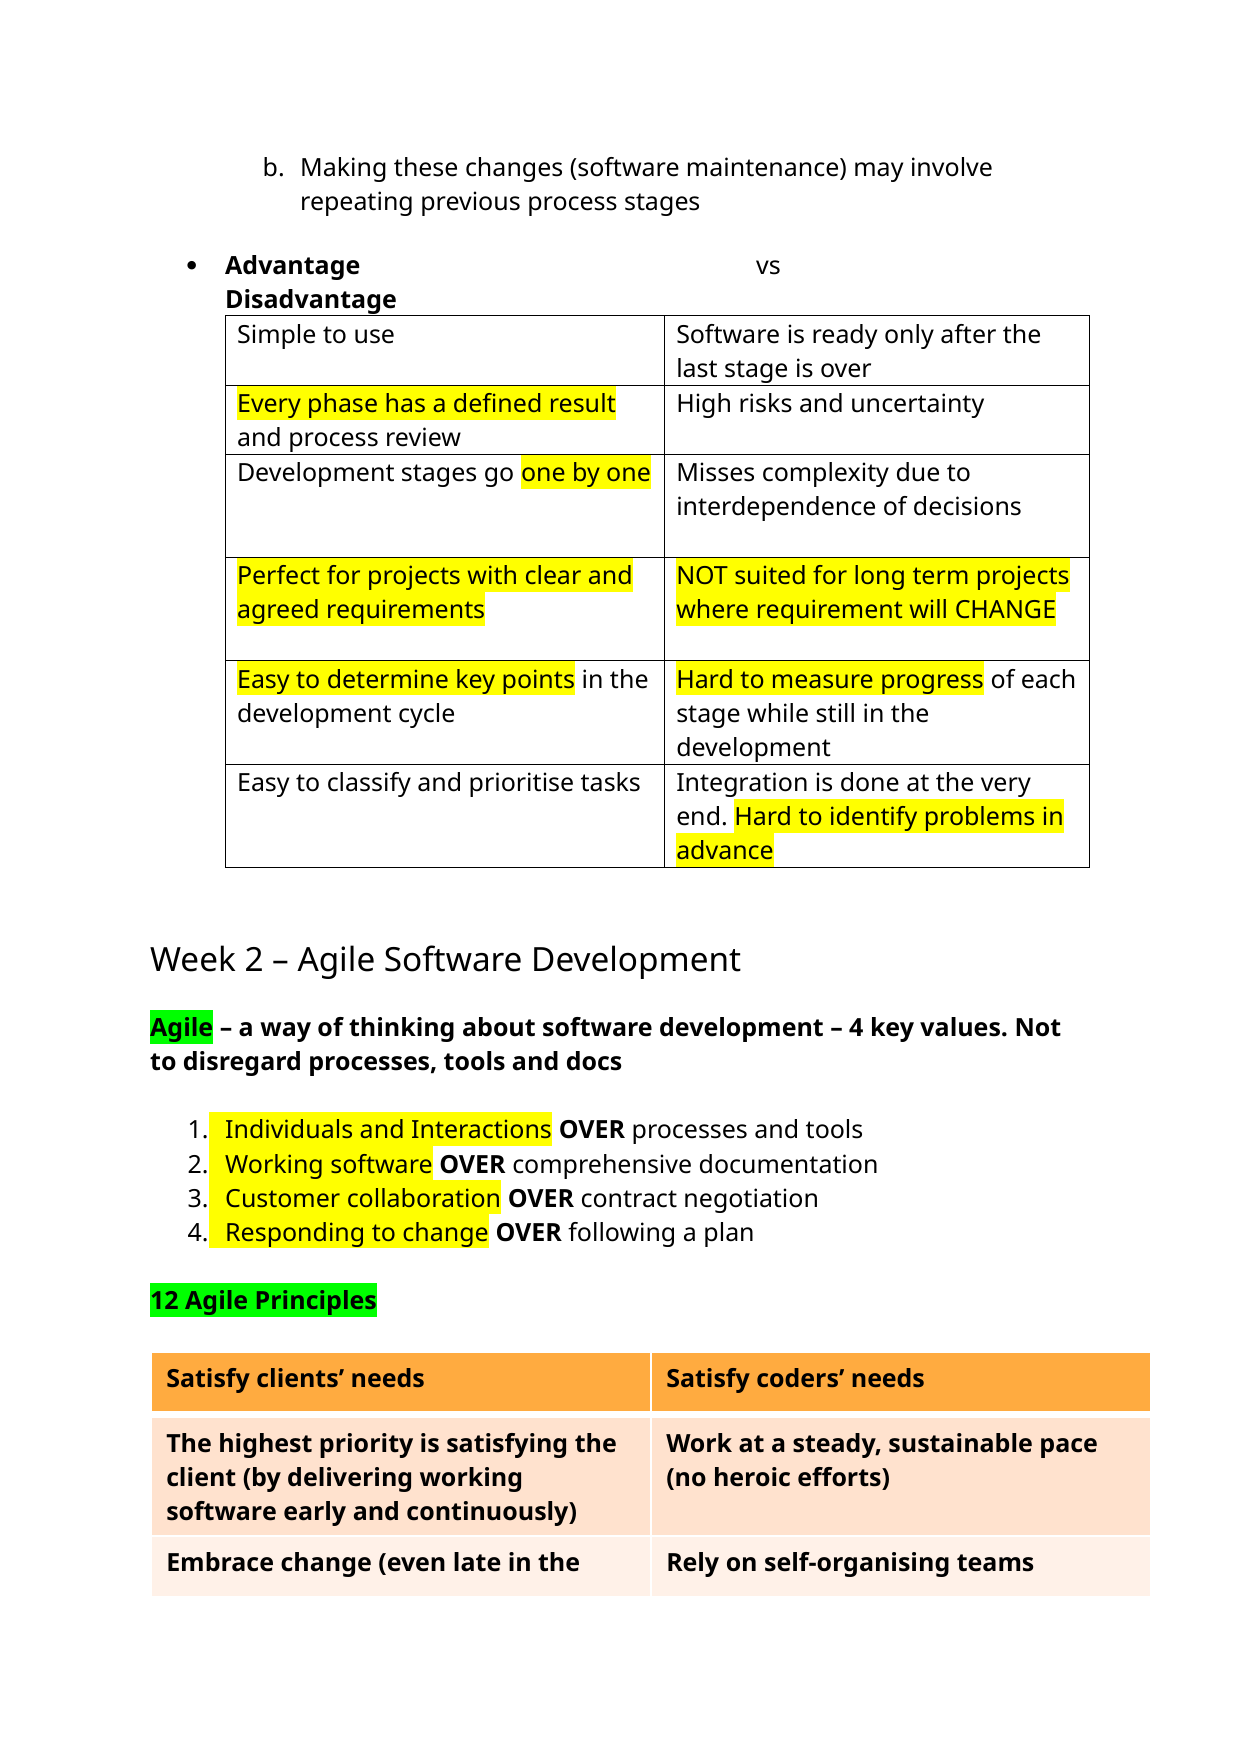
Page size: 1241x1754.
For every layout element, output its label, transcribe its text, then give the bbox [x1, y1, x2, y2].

list Advantage vs Disadvantage [187, 247, 1090, 315]
table_cell Easy to classify and prioritise tasks [226, 765, 664, 867]
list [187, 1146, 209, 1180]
list Making these changes (software maintenance) may involve repeating previous process stages [262, 150, 1090, 218]
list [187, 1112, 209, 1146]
table_cell NOT suited for long term projects where requirement will CHANGE [665, 558, 1089, 660]
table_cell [152, 1537, 650, 1596]
text Week 2 – Agile Software Development [150, 936, 1090, 981]
table_cell Integration is done at the very end. Hard to identify problems in advance [665, 765, 1089, 867]
table_header Satisfy coders’ needs [652, 1353, 1150, 1411]
table_cell Easy to determine key points in the development cycle [226, 661, 664, 763]
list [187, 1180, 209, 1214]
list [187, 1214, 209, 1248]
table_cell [652, 1537, 1150, 1596]
table_cell Every phase has a defined result and process review [226, 386, 664, 454]
text Agile – a way of thinking about software development – 4 key values. Not to disregard processes, tools and docs [150, 1010, 1090, 1078]
table_cell Development stages go one by one [226, 455, 664, 557]
table_cell Work at a steady, sustainable pace (no heroic efforts) [652, 1418, 1150, 1535]
table_header Satisfy clients’ needs [152, 1353, 650, 1411]
list Customer collaboration OVER contract negotiation [501, 1180, 1090, 1214]
list Responding to change OVER following a plan [489, 1214, 1090, 1248]
list Working software OVER comprehensive documentation [433, 1146, 1090, 1180]
table_cell High risks and uncertainty [665, 386, 1089, 454]
text 12 Agile Principles [150, 1282, 1090, 1317]
table_cell Misses complexity due to interdependence of decisions [665, 455, 1089, 557]
list Individuals and Interactions OVER processes and tools [552, 1112, 1090, 1146]
table_cell Hard to measure progress of each stage while still in the development [665, 661, 1089, 763]
table_cell The highest priority is satisfying the client (by delivering working software early and continuously) [152, 1418, 650, 1535]
table_cell Perfect for projects with clear and agreed requirements [226, 558, 664, 660]
table_header Software is ready only after the last stage is over [665, 316, 1089, 384]
table_header Simple to use [226, 316, 664, 384]
